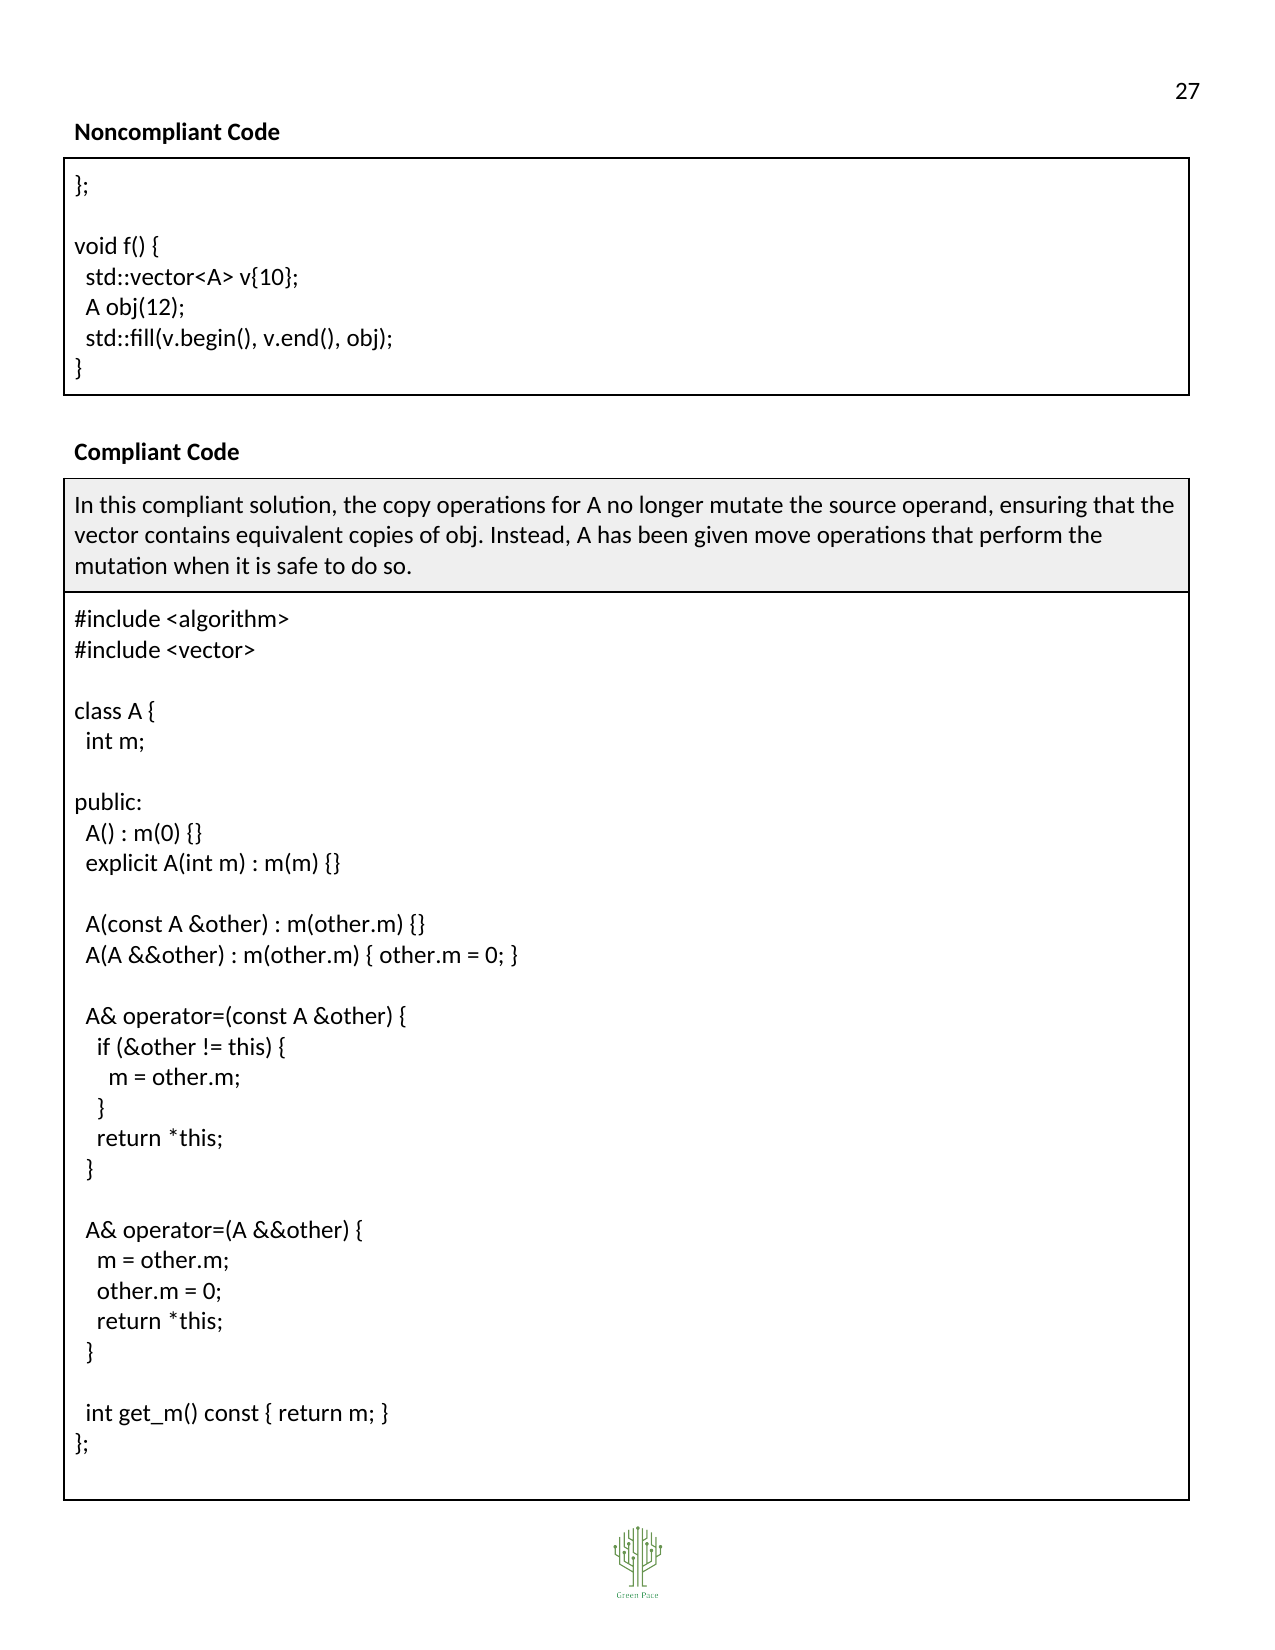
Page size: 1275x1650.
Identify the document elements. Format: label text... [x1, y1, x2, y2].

table_header Compliant Code [64, 426, 1189, 477]
table_header Noncompliant Code [64, 106, 1189, 157]
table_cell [65, 159, 1188, 393]
table_cell In this compliant solution, the copy operations for A no longer mutate the source operand, ensuring that the vector contains equivalent copies of obj. Instead, A has been given move operations that perform the mutation when it is safe to do so. [65, 479, 1188, 591]
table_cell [65, 593, 1188, 1499]
picture [605, 1521, 670, 1606]
